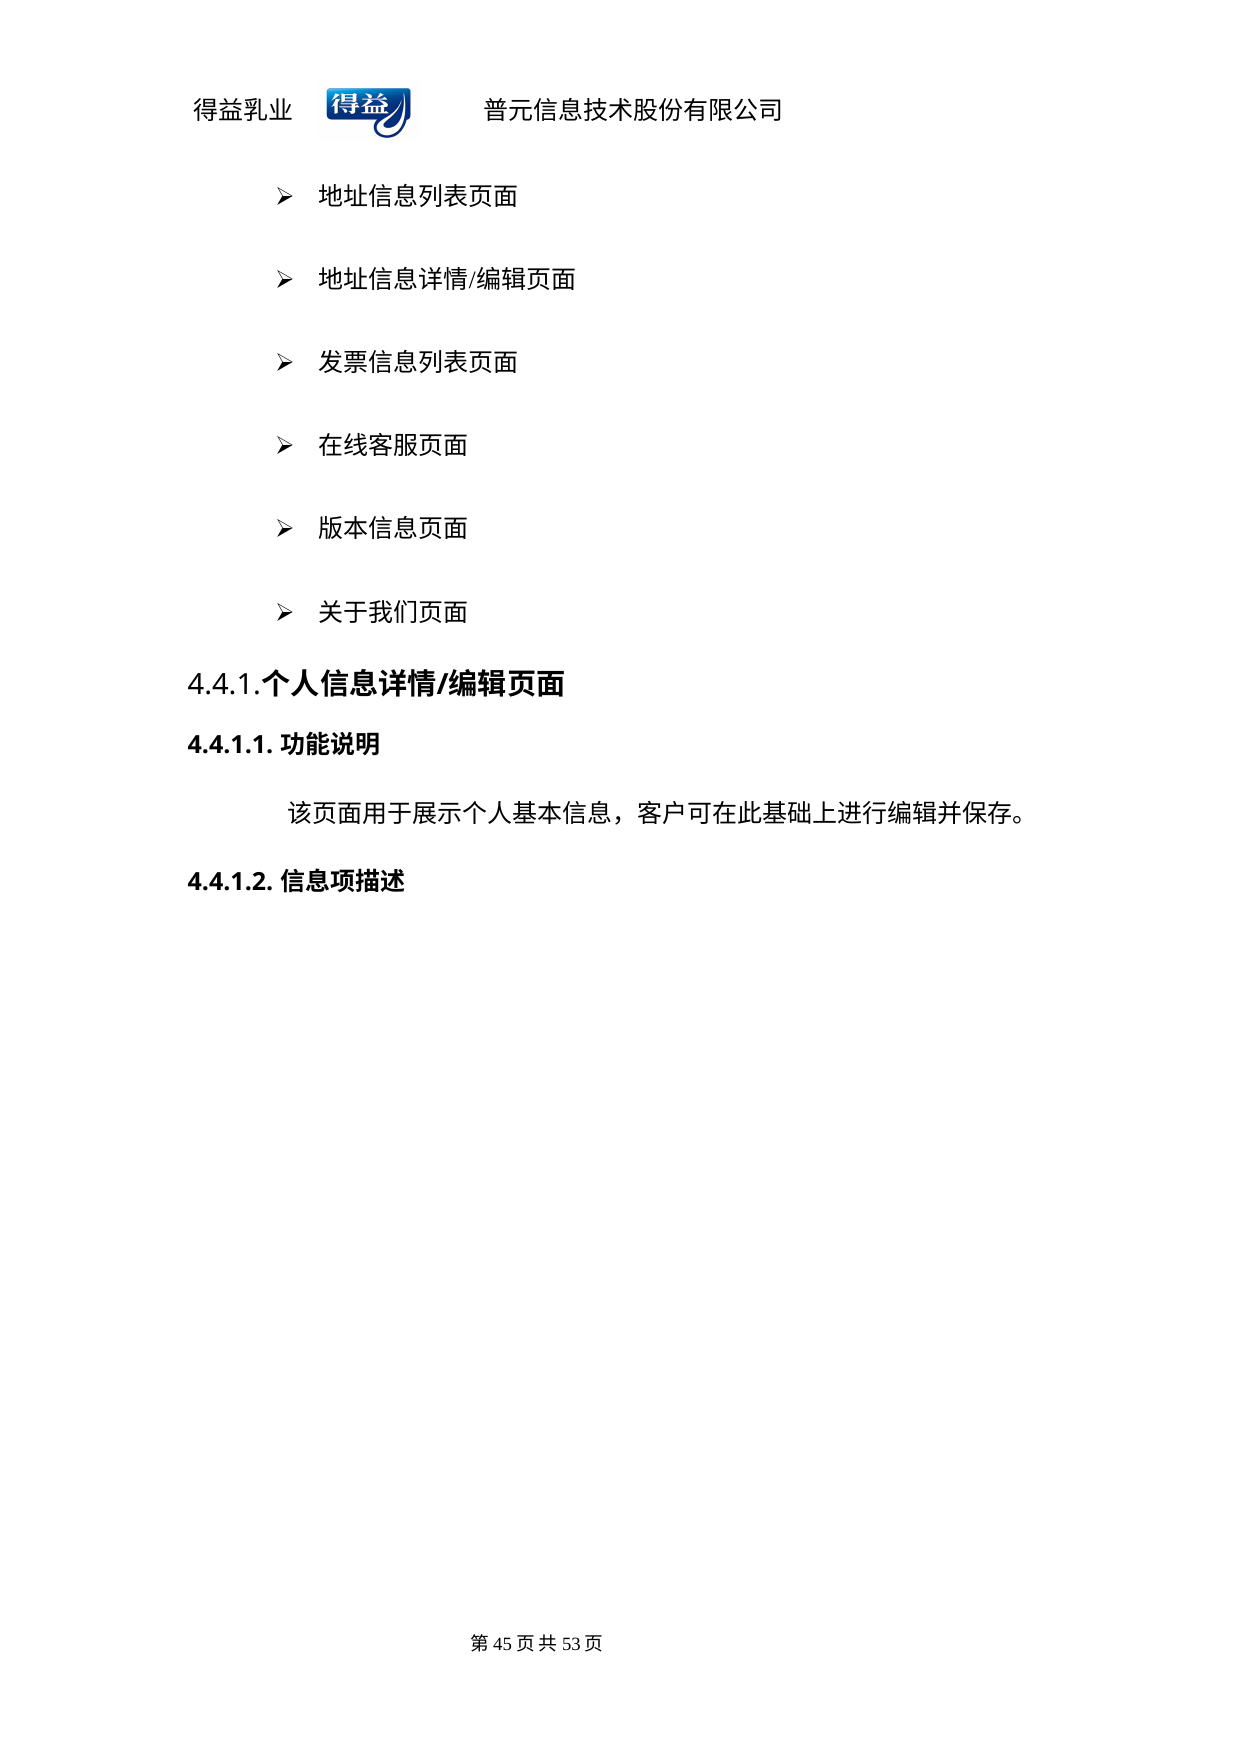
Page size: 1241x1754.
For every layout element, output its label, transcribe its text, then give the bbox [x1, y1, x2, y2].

list 在线客服页面 [275, 411, 1053, 476]
list 发票信息列表页面 [275, 328, 1053, 393]
picture [318, 80, 421, 141]
list 地址信息详情/编辑页面 [275, 245, 1053, 310]
subtitle 个人信息详情/编辑页面 [187, 661, 1028, 703]
list 版本信息页面 [275, 494, 1053, 559]
subtitle 信息项描述 [187, 862, 1053, 898]
list 关于我们页面 [275, 578, 1053, 643]
subtitle 功能说明 [187, 724, 1053, 761]
list 地址信息列表页面 [275, 162, 1053, 227]
text 该页面用于展示个人基本信息，客户可在此基础上进行编辑并保存。 [237, 779, 1053, 844]
